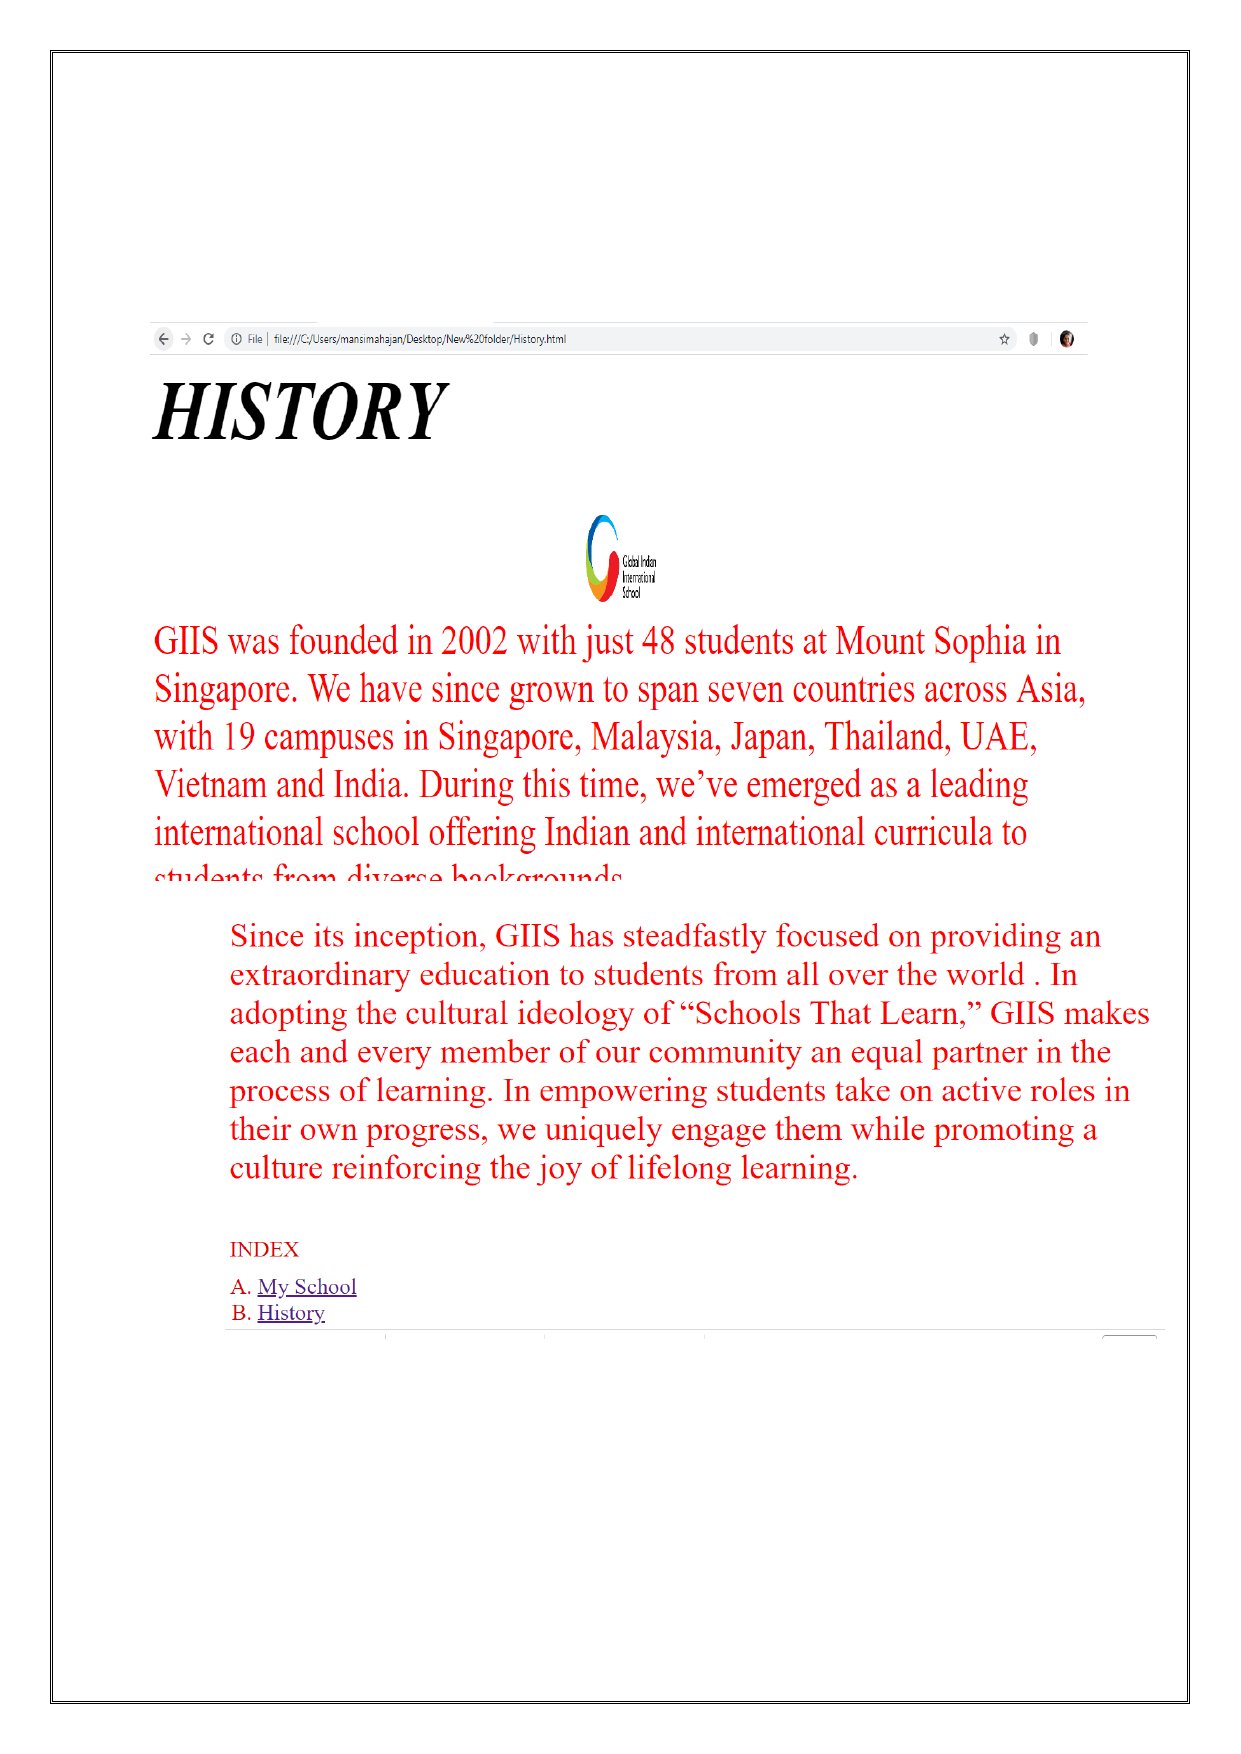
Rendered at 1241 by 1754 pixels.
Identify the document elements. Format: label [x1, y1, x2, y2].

picture [225, 902, 1166, 1339]
picture [150, 322, 1087, 882]
